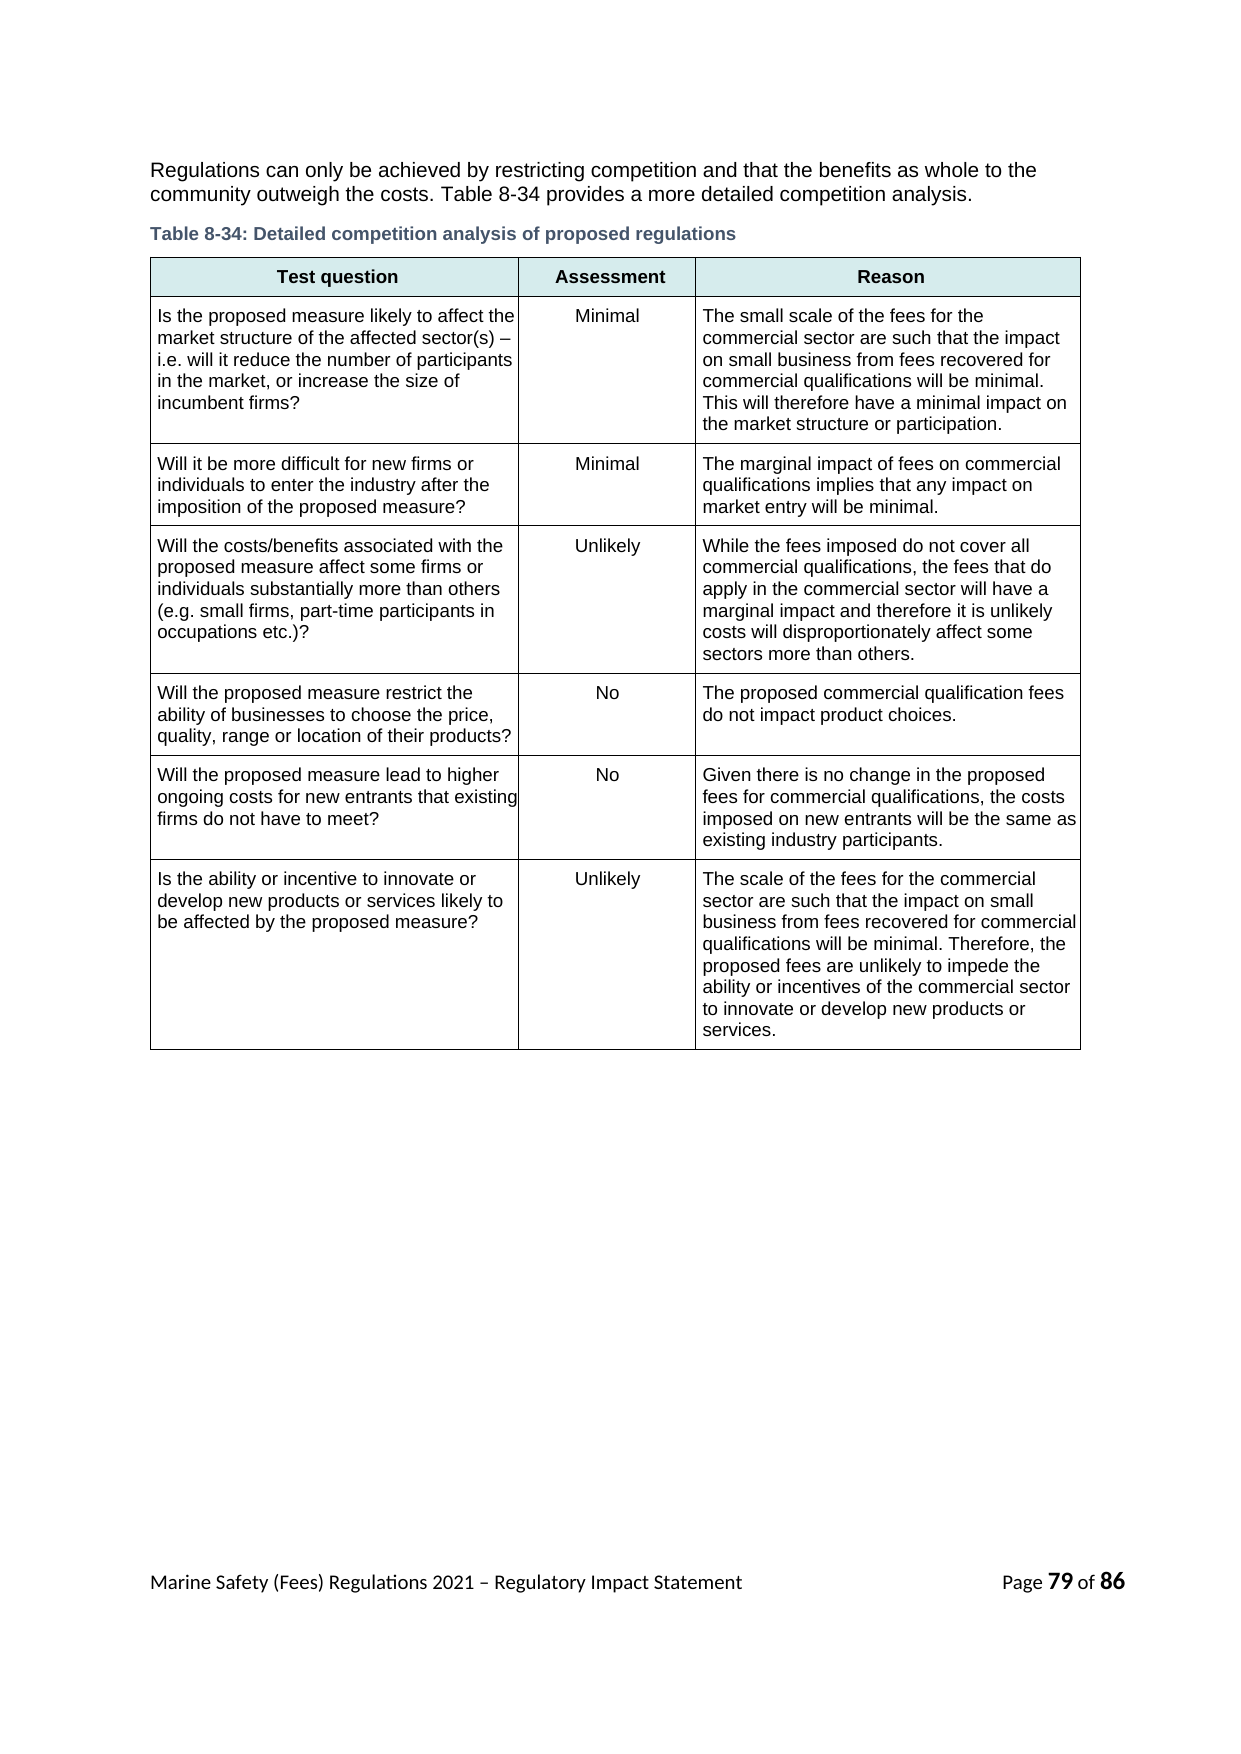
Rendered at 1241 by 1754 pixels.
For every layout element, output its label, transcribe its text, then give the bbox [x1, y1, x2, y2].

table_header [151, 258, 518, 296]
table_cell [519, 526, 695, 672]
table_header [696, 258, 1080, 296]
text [150, 158, 1107, 206]
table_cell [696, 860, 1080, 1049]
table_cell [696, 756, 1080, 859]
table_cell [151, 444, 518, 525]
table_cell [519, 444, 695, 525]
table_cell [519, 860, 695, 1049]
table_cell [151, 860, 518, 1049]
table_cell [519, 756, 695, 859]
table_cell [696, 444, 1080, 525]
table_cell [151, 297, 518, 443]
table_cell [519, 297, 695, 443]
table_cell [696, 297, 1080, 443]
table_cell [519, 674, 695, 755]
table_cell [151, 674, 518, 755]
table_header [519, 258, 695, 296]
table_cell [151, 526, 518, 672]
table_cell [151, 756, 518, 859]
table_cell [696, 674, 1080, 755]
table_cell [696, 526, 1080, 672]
